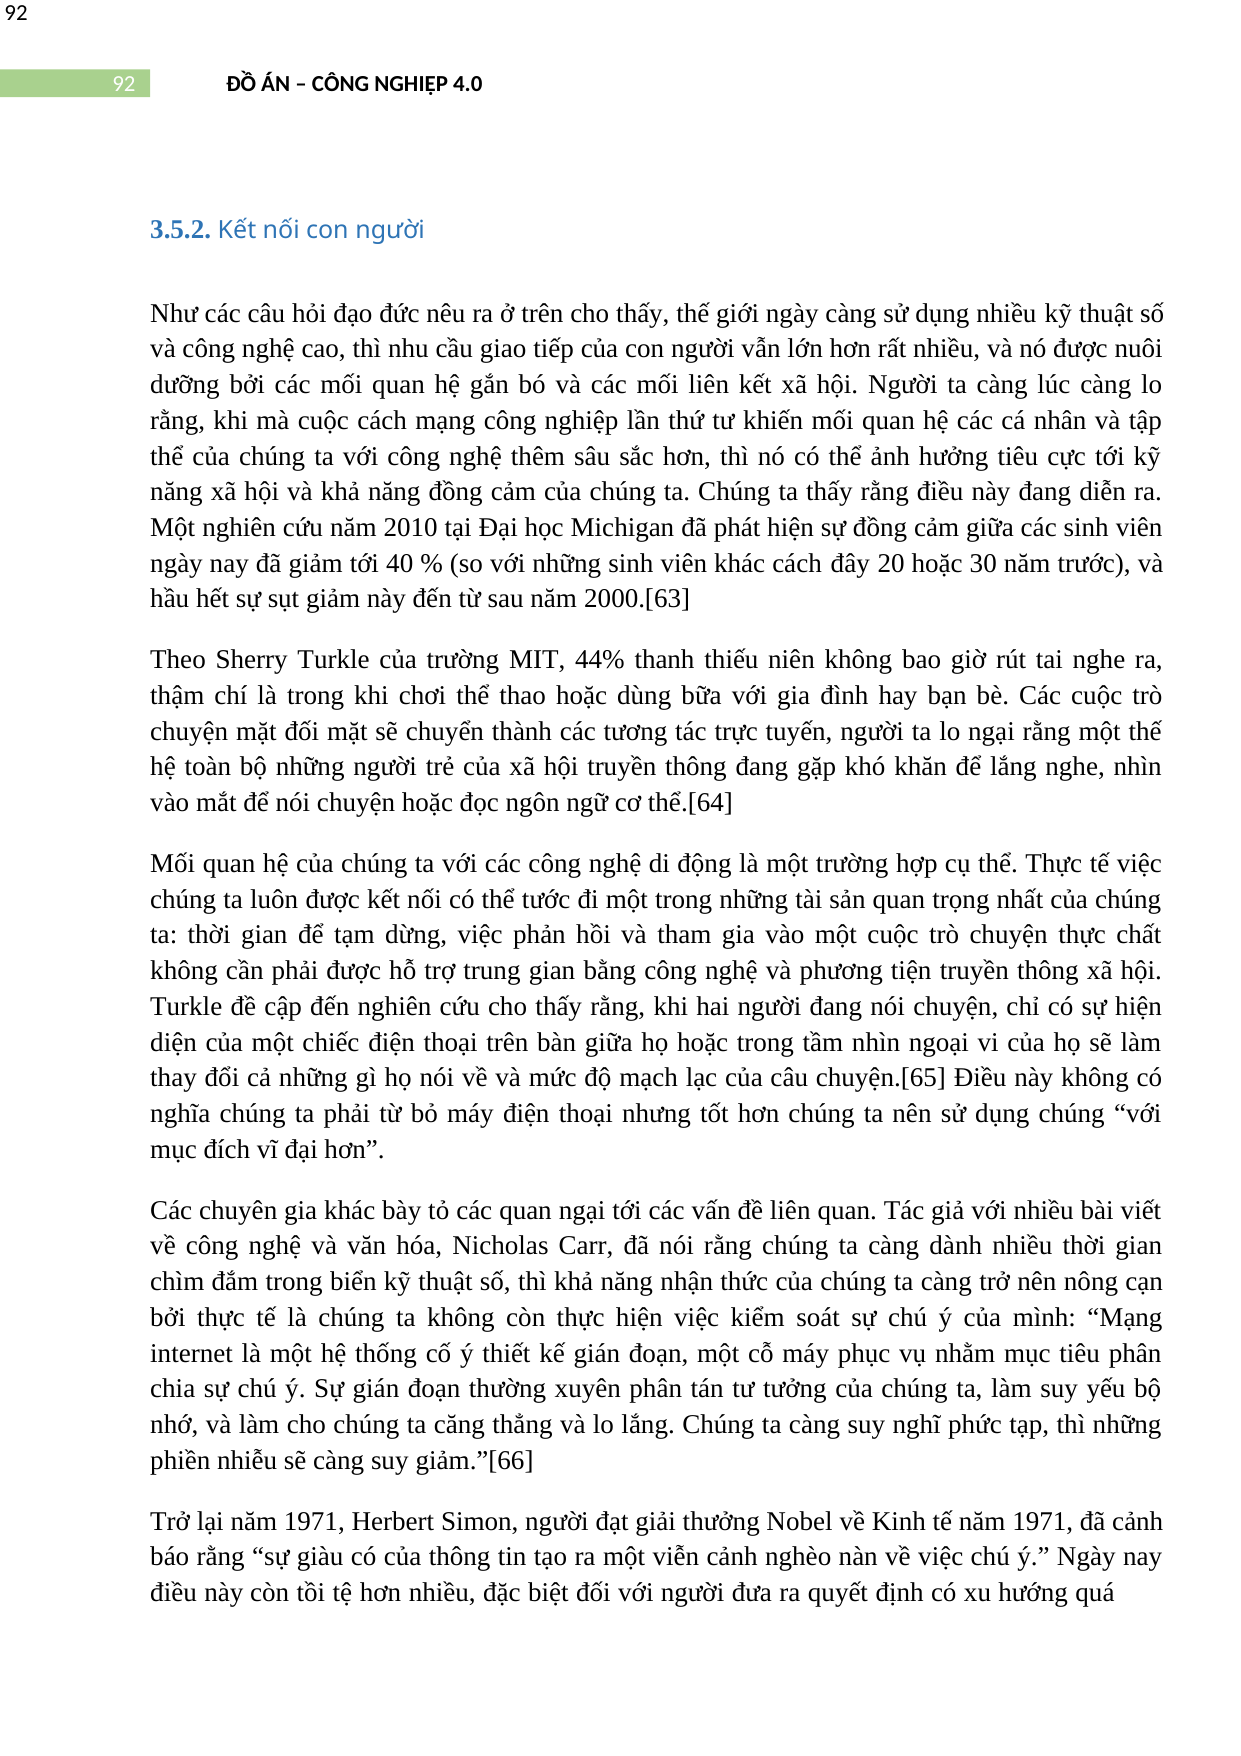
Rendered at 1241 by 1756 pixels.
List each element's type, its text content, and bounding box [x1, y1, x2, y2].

text Trở lại năm 1971, Herbert Simon, người đạt giải thưởng Nobel về Kinh tế năm 1971, đã cảnh báo rằng “sự giàu có của thông tin tạo ra một viễn cảnh nghèo nàn về việc chú ý.” Ngày nay điều này còn tồi tệ hơn nhiều, đặc biệt đối với người đưa ra quyết định có xu hướng quá [150, 1504, 1164, 1607]
subtitle Kết nối con người [150, 212, 1186, 246]
text Theo Sherry Turkle của trường MIT, 44% thanh thiếu niên không bao giờ rút tai nghe ra, thậm chí là trong khi chơi thể thao hoặc dùng bữa với gia đình hay bạn bè. Các cuộc trò chuyện mặt đối mặt sẽ chuyển thành các tương tác trực tuyến, người ta lo ngại rằng một thế hệ toàn bộ những người trẻ của xã hội truyền thông đang gặp khó khăn để lắng nghe, nhìn vào mắt để nói chuyện hoặc đọc ngôn ngữ cơ thể.[64] [150, 643, 1164, 817]
text Mối quan hệ của chúng ta với các công nghệ di động là một trường hợp cụ thể. Thực tế việc chúng ta luôn được kết nối có thể tước đi một trong những tài sản quan trọng nhất của chúng ta: thời gian để tạm dừng, việc phản hồi và tham gia vào một cuộc trò chuyện thực chất không cần phải được hỗ trợ trung gian bằng công nghệ và phương tiện truyền thông xã hội. Turkle đề cập đến nghiên cứu cho thấy rằng, khi hai người đang nói chuyện, chỉ có sự hiện diện của một chiếc điện thoại trên bàn giữa họ hoặc trong tầm nhìn ngoại vi của họ sẽ làm thay đổi cả những gì họ nói về và mức độ mạch lạc của câu chuyện.[65] Điều này không có nghĩa chúng ta phải từ bỏ máy điện thoại nhưng tốt hơn chúng ta nên sử dụng chúng “với mục đích vĩ đại hơn”. [150, 847, 1164, 1164]
text Các chuyên gia khác bày tỏ các quan ngại tới các vấn đề liên quan. Tác giả với nhiều bài viết về công nghệ và văn hóa, Nicholas Carr, đã nói rằng chúng ta càng dành nhiều thời gian chìm đắm trong biển kỹ thuật số, thì khả năng nhận thức của chúng ta càng trở nên nông cạn bởi thực tế là chúng ta không còn thực hiện việc kiểm soát sự chú ý của mình: “Mạng internet là một hệ thống cố ý thiết kế gián đoạn, một cỗ máy phục vụ nhằm mục tiêu phân chia sự chú ý. Sự gián đoạn thường xuyên phân tán tư tưởng của chúng ta, làm suy yếu bộ nhớ, và làm cho chúng ta căng thẳng và lo lắng. Chúng ta càng suy nghĩ phức tạp, thì những phiền nhiễu sẽ càng suy giảm.”[66] [150, 1194, 1164, 1475]
text Như các câu hỏi đạo đức nêu ra ở trên cho thấy, thế giới ngày càng sử dụng nhiều kỹ thuật số và công nghệ cao, thì nhu cầu giao tiếp của con người vẫn lớn hơn rất nhiều, và nó được nuôi dưỡng bởi các mối quan hệ gắn bó và các mối liên kết xã hội. Người ta càng lúc càng lo rằng, khi mà cuộc cách mạng công nghiệp lần thứ tư khiến mối quan hệ các cá nhân và tập thể của chúng ta với công nghệ thêm sâu sắc hơn, thì nó có thể ảnh hưởng tiêu cực tới kỹ năng xã hội và khả năng đồng cảm của chúng ta. Chúng ta thấy rằng điều này đang diễn ra. Một nghiên cứu năm 2010 tại Đại học Michigan đã phát hiện sự đồng cảm giữa các sinh viên ngày nay đã giảm tới 40 % (so với những sinh viên khác cách đây 20 hoặc 30 năm trước), và hầu hết sự sụt giảm này đến từ sau năm 2000.[63] [150, 297, 1164, 614]
